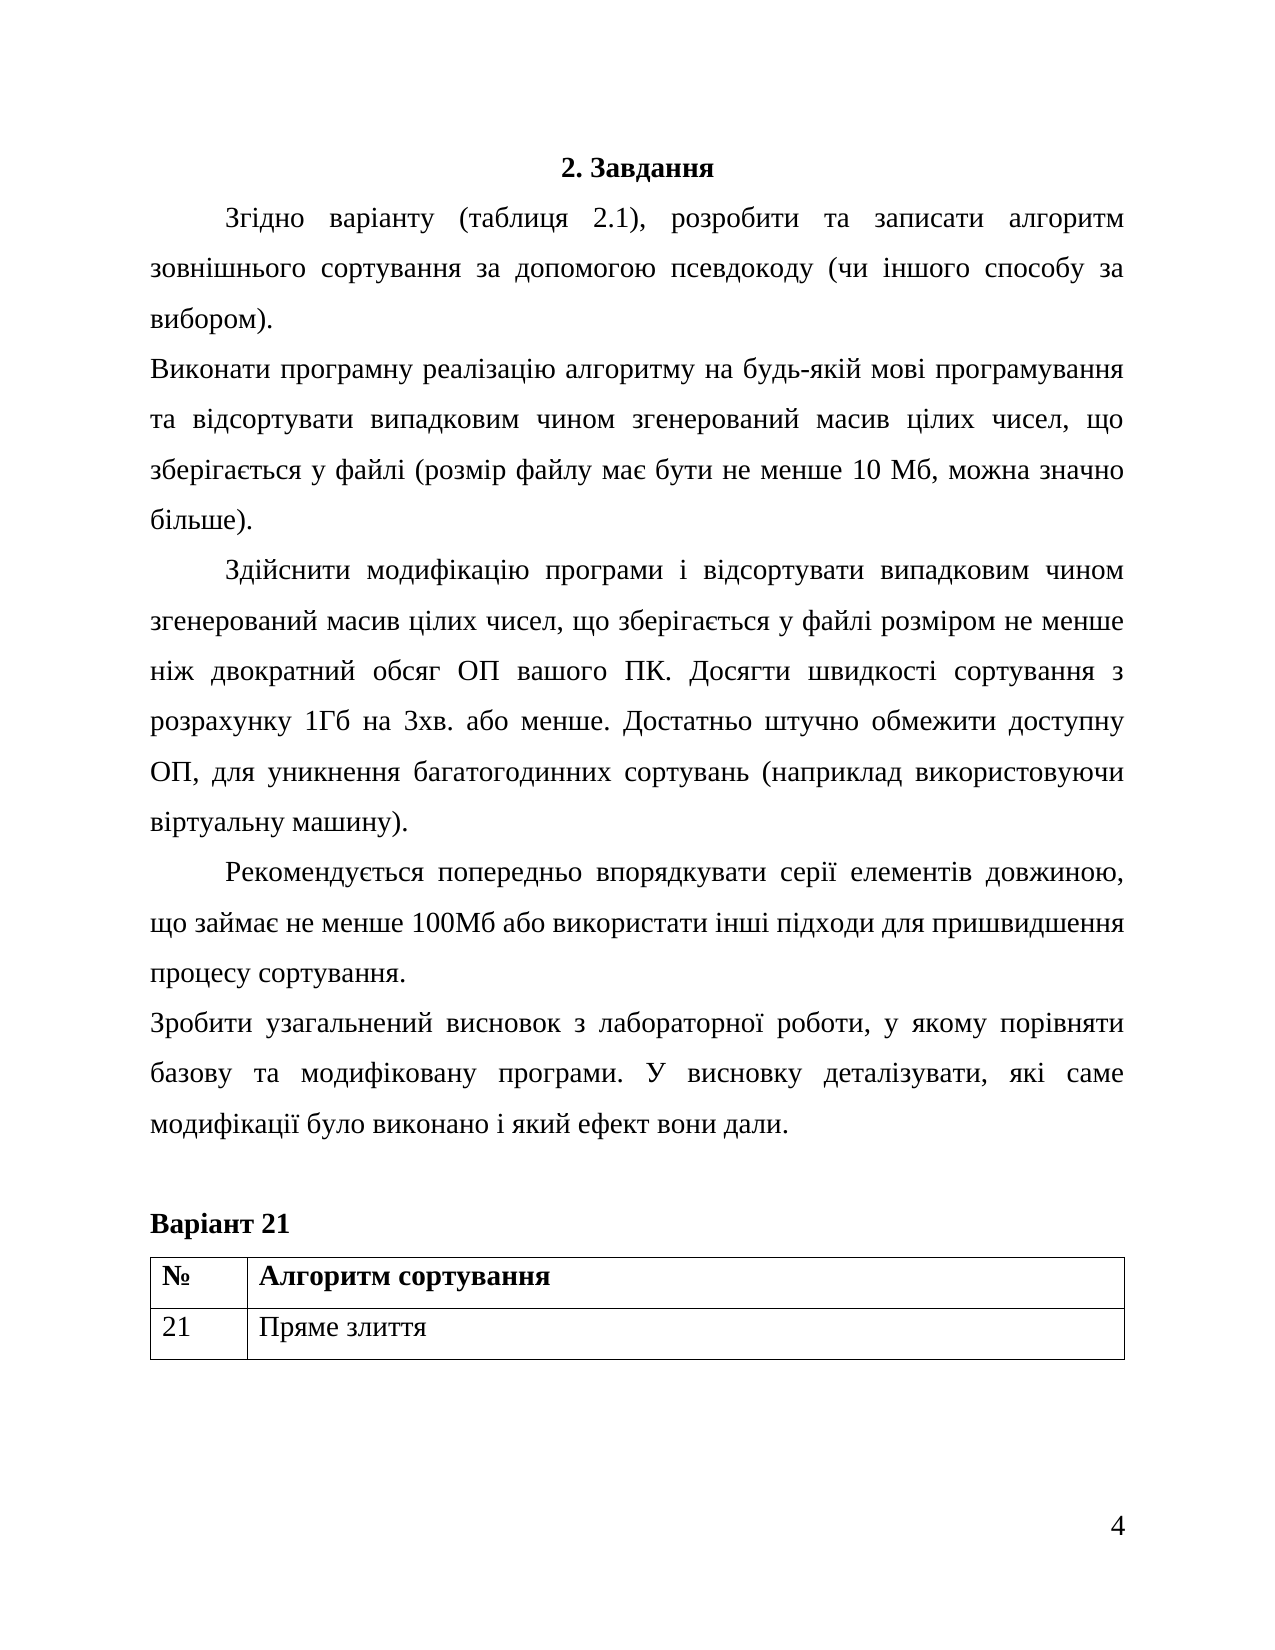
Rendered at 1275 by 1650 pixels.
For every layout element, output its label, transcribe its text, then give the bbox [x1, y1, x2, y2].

text Здійснити модифікацію програми і відсортувати випадковим чином згенерований масив цілих чисел, що зберігається у файлі розміром не менше ніж двократний обсяг ОП вашого ПК. Досягти швидкості сортування з розрахунку 1Гб на 3хв. або менше. Достатньо штучно обмежити доступну ОП, для уникнення багатогодинних сортувань (наприклад використовуючи віртуальну машину). [150, 552, 1125, 838]
text Рекомендується попередньо впорядкувати серії елементів довжиною, що займає не менше 100Мб або використати інші підходи для пришвидшення процесу сортування. [150, 854, 1125, 988]
text Варіант 21 [150, 1207, 1125, 1240]
table_cell 21 [151, 1309, 247, 1359]
text Зробити узагальнений висновок з лабораторної роботи, у якому порівняти базову та модифіковану програми. У висновку деталізувати, які саме модифікації було виконано і який ефект вони дали. [150, 1005, 1125, 1139]
text Виконати програмну реалізацію алгоритму на будь-якій мові програмування та відсортувати випадковим чином згенерований масив цілих чисел, що зберігається у файлі (розмір файлу має бути не менше 10 Мб, можна значно більше). [150, 351, 1125, 536]
table_cell Пряме злиття [248, 1309, 1124, 1359]
table_header Алгоритм сортування [248, 1258, 1124, 1308]
text 2. Завдання [150, 150, 1125, 183]
table_header № [151, 1258, 247, 1308]
text Згідно варіанту (таблиця 2.1), розробити та записати алгоритм зовнішнього сортування за допомогою псевдокоду (чи іншого способу за вибором). [150, 200, 1125, 334]
